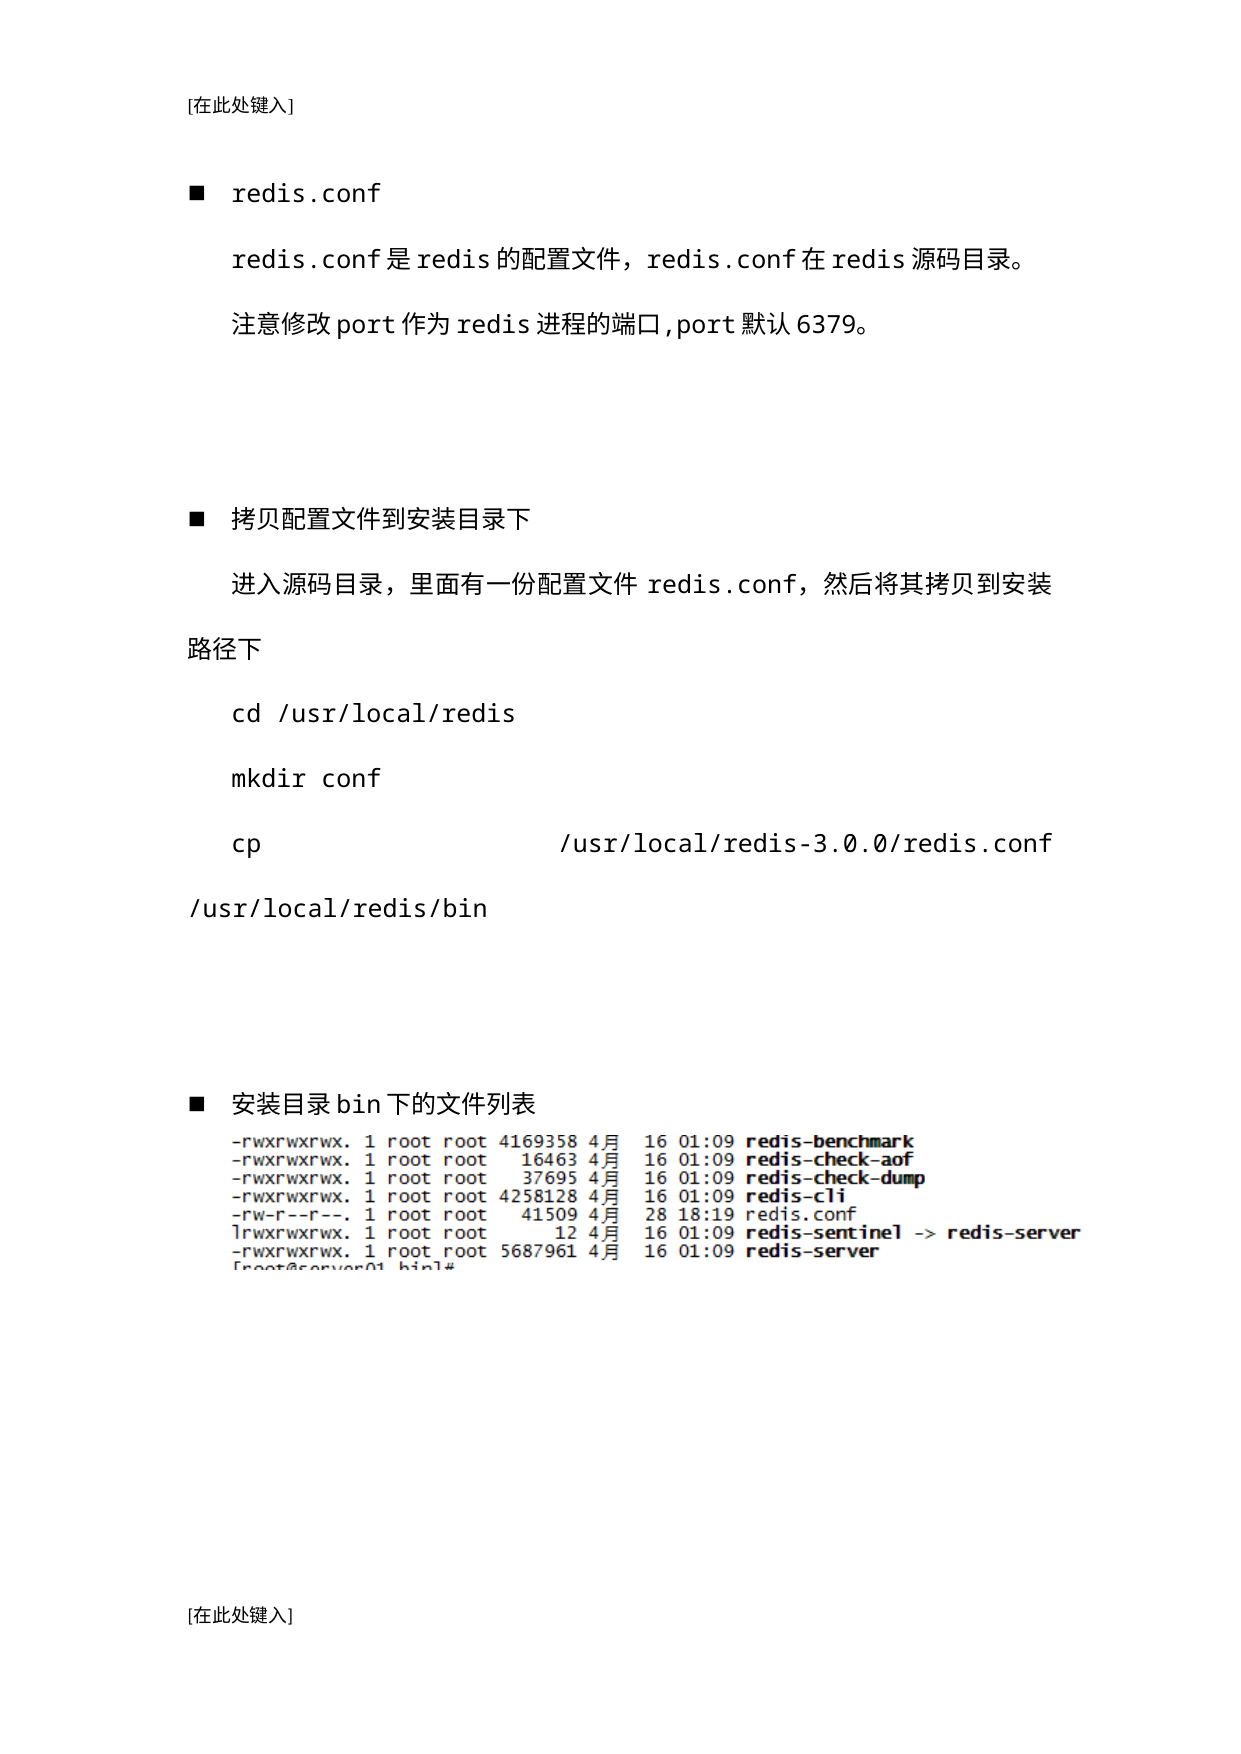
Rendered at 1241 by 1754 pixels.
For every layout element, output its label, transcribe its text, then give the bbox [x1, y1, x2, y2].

text mkdir conf [187, 745, 1053, 810]
text cd /usr/local/redis [187, 680, 1053, 745]
list redis.conf [187, 160, 1053, 225]
text cp /usr/local/redis-3.0.0/redis.conf /usr/local/redis/bin [187, 810, 1053, 940]
list 拷贝配置文件到安装目录下 [187, 485, 1053, 550]
picture [231, 1135, 1097, 1270]
list 安装目录bin下的文件列表 [187, 1070, 1053, 1135]
text 注意修改port作为redis进程的端口,port默认6379。 [231, 290, 1053, 355]
text 进入源码目录，里面有一份配置文件 redis.conf，然后将其拷贝到安装路径下 [187, 550, 1053, 680]
text redis.conf是redis的配置文件，redis.conf在redis源码目录。 [231, 225, 1053, 290]
